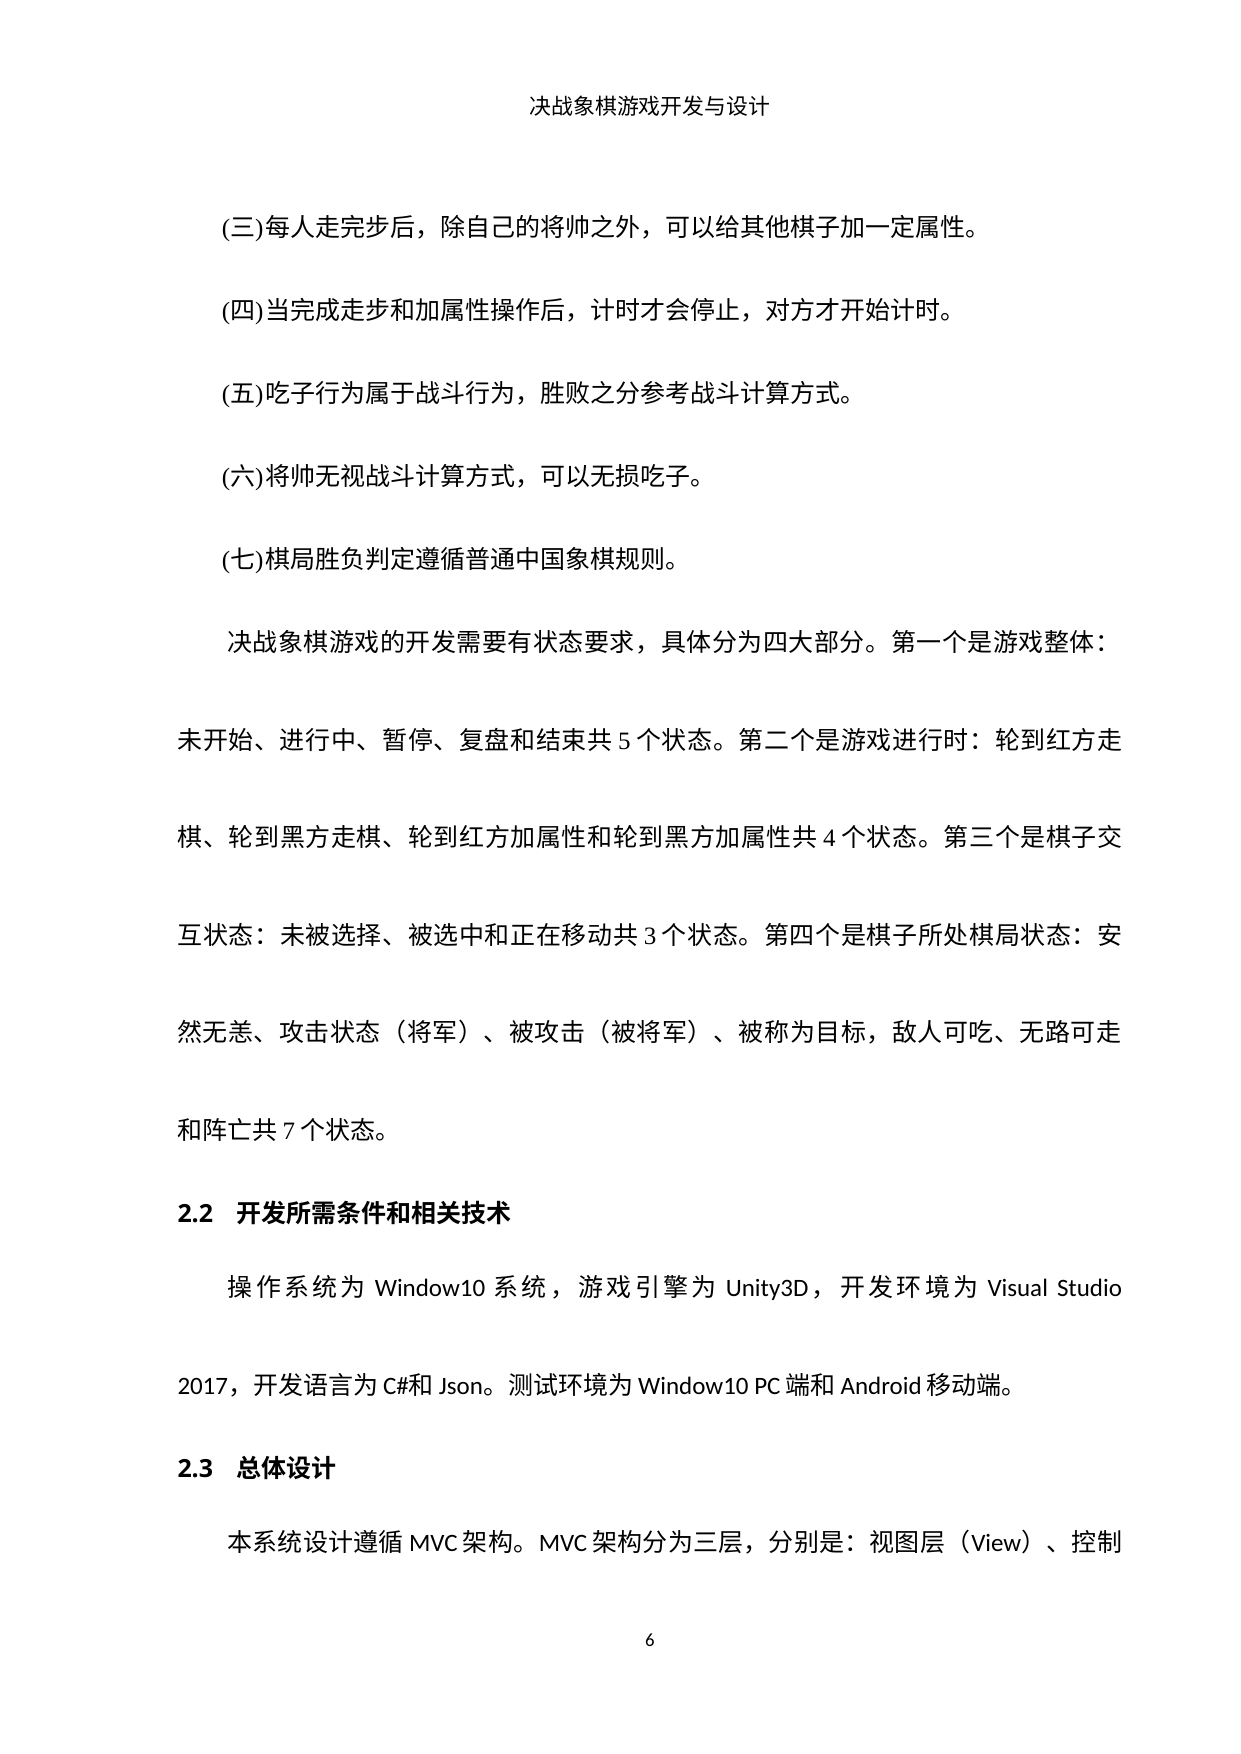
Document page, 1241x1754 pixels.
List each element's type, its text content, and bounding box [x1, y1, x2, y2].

list 将帅无视战斗计算方式，可以无损吃子。 [222, 442, 1122, 507]
list 开发所需条件和相关技术 [177, 1179, 1122, 1244]
text 决战象棋游戏的开发需要有状态要求，具体分为四大部分。第一个是游戏整体：未开始、进行中、暂停、复盘和结束共5个状态。第二个是游戏进行时：轮到红方走棋、轮到黑方走棋、轮到红方加属性和轮到黑方加属性共4个状态。第三个是棋子交互状态：未被选择、被选中和正在移动共3个状态。第四个是棋子所处棋局状态：安然无恙、攻击状态（将军）、被攻击（被将军）、被称为目标，敌人可吃、无路可走和阵亡共7个状态。 [177, 608, 1122, 1161]
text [177, 1508, 1122, 1573]
list 吃子行为属于战斗行为，胜败之分参考战斗计算方式。 [222, 359, 1122, 424]
list 棋局胜负判定遵循普通中国象棋规则。 [222, 525, 1122, 590]
list 每人走完步后，除自己的将帅之外，可以给其他棋子加一定属性。 [222, 193, 1122, 258]
list 当完成走步和加属性操作后，计时才会停止，对方才开始计时。 [222, 276, 1122, 341]
list 总体设计 [177, 1434, 1122, 1499]
text 操作系统为Window10系统，游戏引擎为Unity3D，开发环境为Visual Studio 2017，开发语言为C#和Json。测试环境为Window10 PC端和Android移动端。 [177, 1253, 1122, 1416]
